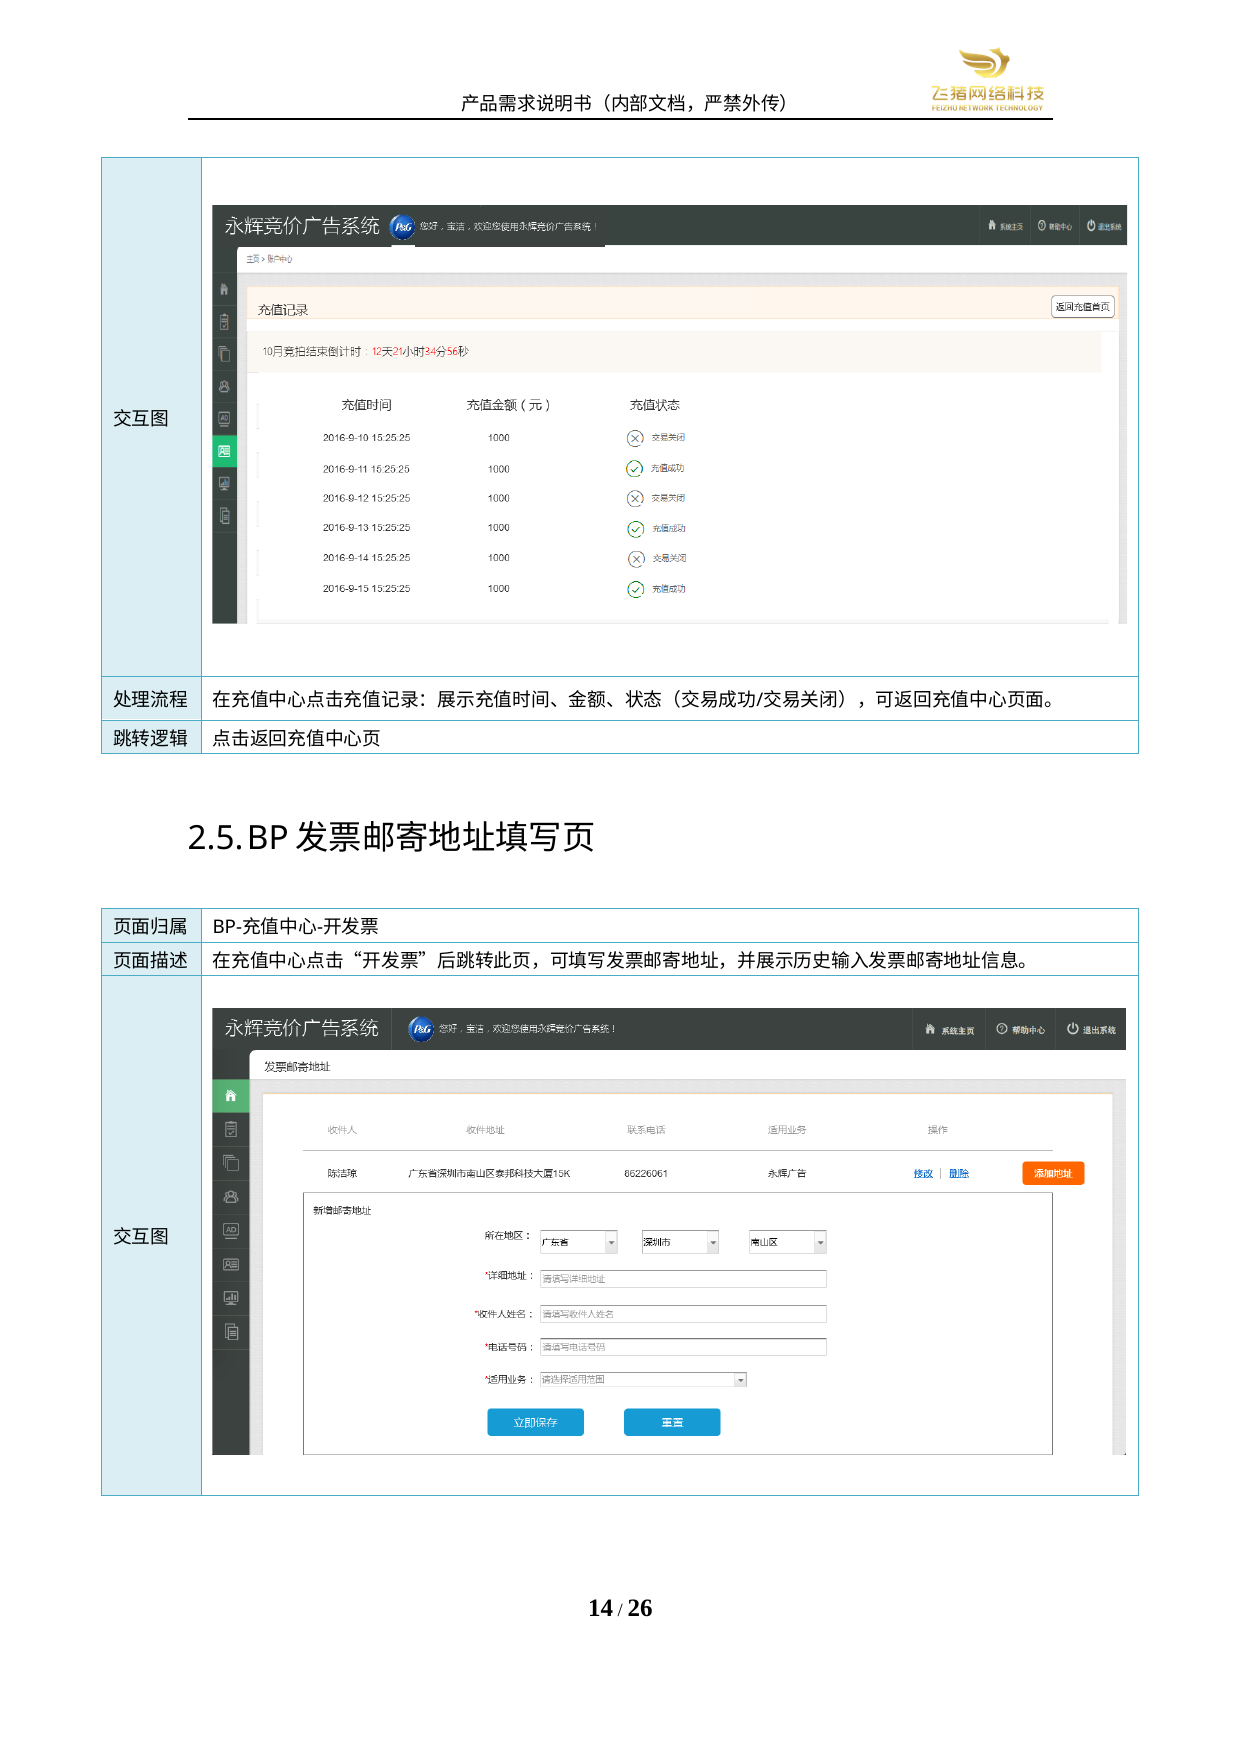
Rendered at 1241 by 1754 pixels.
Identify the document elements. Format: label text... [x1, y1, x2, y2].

table_cell [202, 158, 1138, 676]
picture [212, 205, 1128, 624]
table_cell 在充值中心点击充值记录：展示充值时间、金额、状态（交易成功/交易关闭），可返回充值中心页面。 [202, 677, 1138, 719]
table_cell 处理流程 [102, 677, 201, 719]
table_header BP-充值中心-开发票 [202, 909, 1138, 942]
picture [918, 36, 1050, 118]
table_header 页面归属 [102, 909, 201, 942]
table_cell 交互图 [102, 976, 201, 1495]
table_cell [202, 976, 1138, 1495]
table_cell 交互图 [102, 158, 201, 676]
table_cell 点击返回充值中心页 [202, 721, 1138, 753]
subtitle BP发票邮寄地址填写页 [187, 803, 1053, 868]
table_cell 跳转逻辑 [102, 721, 201, 753]
table_cell 在充值中心点击“开发票”后跳转此页，可填写发票邮寄地址，并展示历史输入发票邮寄地址信息。 [202, 943, 1138, 975]
table_cell 页面描述 [102, 943, 201, 975]
picture [212, 1008, 1126, 1455]
